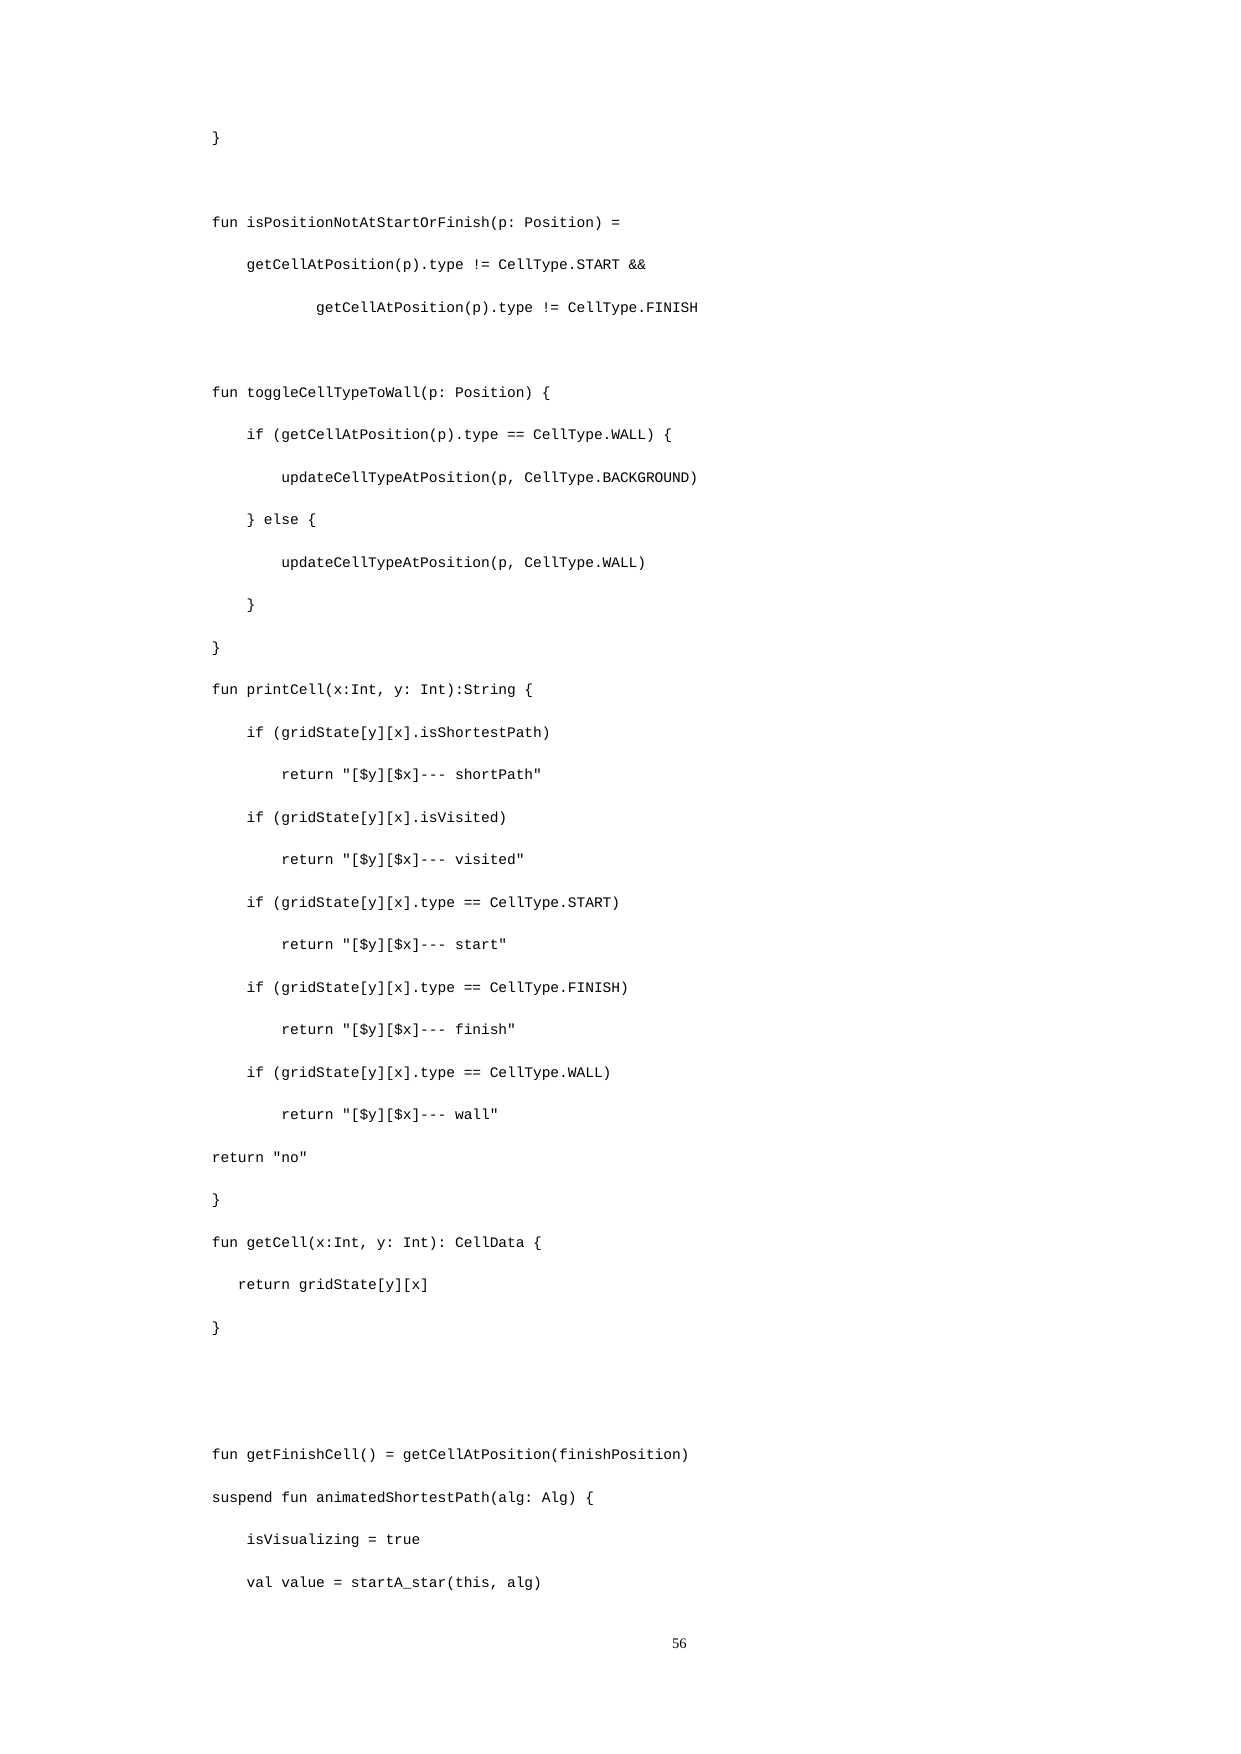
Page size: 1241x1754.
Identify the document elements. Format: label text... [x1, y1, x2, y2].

text if (gridState[y][x].type == CellType.FINISH) [177, 968, 1181, 996]
text fun toggleCellTypeToWall(p: Position) { [177, 373, 1181, 401]
text fun printCell(x:Int, y: Int):String { [177, 671, 1181, 699]
text } [177, 1308, 1181, 1336]
text return "[$y][$x]--- wall" [177, 1096, 1181, 1124]
text if (getCellAtPosition(p).type == CellType.WALL) { [177, 416, 1181, 444]
text return gridState[y][x] [177, 1266, 1181, 1294]
text updateCellTypeAtPosition(p, CellType.WALL) [177, 543, 1181, 571]
text return "[$y][$x]--- shortPath" [177, 756, 1181, 784]
text if (gridState[y][x].type == CellType.WALL) [177, 1053, 1181, 1081]
text fun isPositionNotAtStartOrFinish(p: Position) = [177, 203, 1181, 231]
text updateCellTypeAtPosition(p, CellType.BACKGROUND) [177, 458, 1181, 486]
text return "[$y][$x]--- start" [177, 926, 1181, 954]
text } else { [177, 501, 1181, 529]
text fun getCell(x:Int, y: Int): CellData { [177, 1223, 1181, 1251]
text if (gridState[y][x].isShortestPath) [177, 713, 1181, 741]
text fun getFinishCell() = getCellAtPosition(finishPosition) [177, 1436, 1181, 1464]
text } [177, 586, 1181, 614]
text return "no" [177, 1138, 1181, 1166]
text suspend fun animatedShortestPath(alg: Alg) { [177, 1478, 1181, 1506]
text } [177, 628, 1181, 656]
text if (gridState[y][x].type == CellType.START) [177, 883, 1181, 911]
text isVisualizing = true [177, 1521, 1181, 1549]
text } [177, 1181, 1181, 1209]
text getCellAtPosition(p).type != CellType.START && [177, 246, 1181, 274]
text return "[$y][$x]--- visited" [177, 841, 1181, 869]
text return "[$y][$x]--- finish" [177, 1011, 1181, 1039]
text } [177, 118, 1181, 146]
text if (gridState[y][x].isVisited) [177, 798, 1181, 826]
text getCellAtPosition(p).type != CellType.FINISH [177, 288, 1181, 316]
text val value = startA_star(this, alg) [177, 1563, 1181, 1591]
